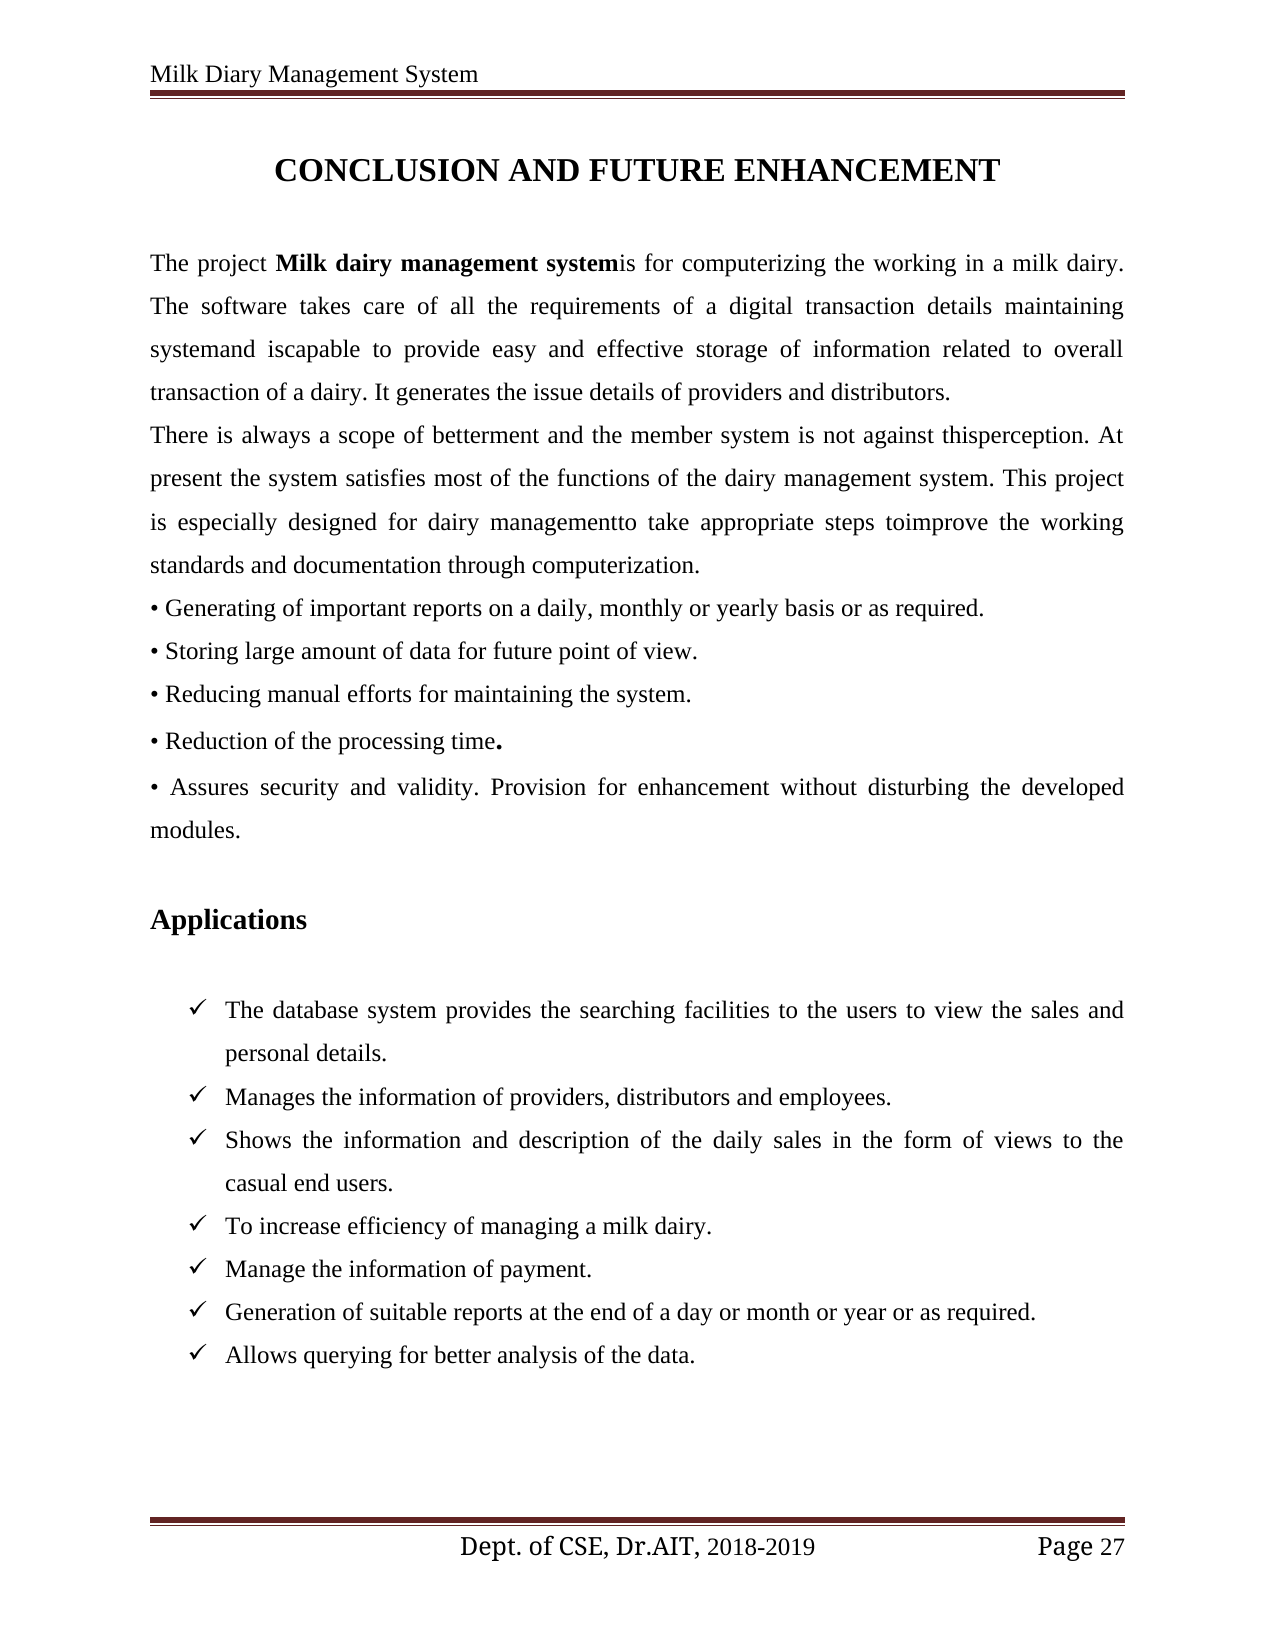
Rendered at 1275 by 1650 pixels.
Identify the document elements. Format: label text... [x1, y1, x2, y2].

text • Assures security and validity. Provision for enhancement without disturbing the developed modules. [150, 772, 1125, 844]
text • Storing large amount of data for future point of view. [150, 636, 1125, 665]
text CONCLUSION AND FUTURE ENHANCEMENT [150, 150, 1125, 188]
list To increase efficiency of managing a milk dairy. [187, 1211, 1125, 1240]
list Generation of suitable reports at the end of a day or month or year or as required. [187, 1297, 1125, 1326]
list Manages the information of providers, distributors and employees. [187, 1082, 1125, 1110]
list Manage the information of payment. [187, 1254, 1125, 1283]
text There is always a scope of betterment and the member system is not against thisperception. At present the system satisfies most of the functions of the dairy management system. This project is especially designed for dairy managementto take appropriate steps toimprove the working standards and documentation through computerization. [150, 420, 1125, 578]
list Shows the information and description of the daily sales in the form of views to the casual end users. [187, 1125, 1125, 1197]
list The database system provides the searching facilities to the users to view the sales and personal details. [187, 995, 1125, 1067]
text Applications [150, 902, 1125, 935]
text The project Milk dairy management systemis for computerizing the working in a milk dairy. The software takes care of all the requirements of a digital transaction details maintaining systemand iscapable to provide easy and effective storage of information related to overall transaction of a dairy. It generates the issue details of providers and distributors. [150, 248, 1125, 406]
text • Reduction of the processing time. [150, 722, 1125, 756]
list Allows querying for better analysis of the data. [187, 1340, 1125, 1369]
text • Reducing manual efforts for maintaining the system. [150, 679, 1125, 708]
text • Generating of important reports on a daily, monthly or yearly basis or as required. [150, 593, 1125, 622]
